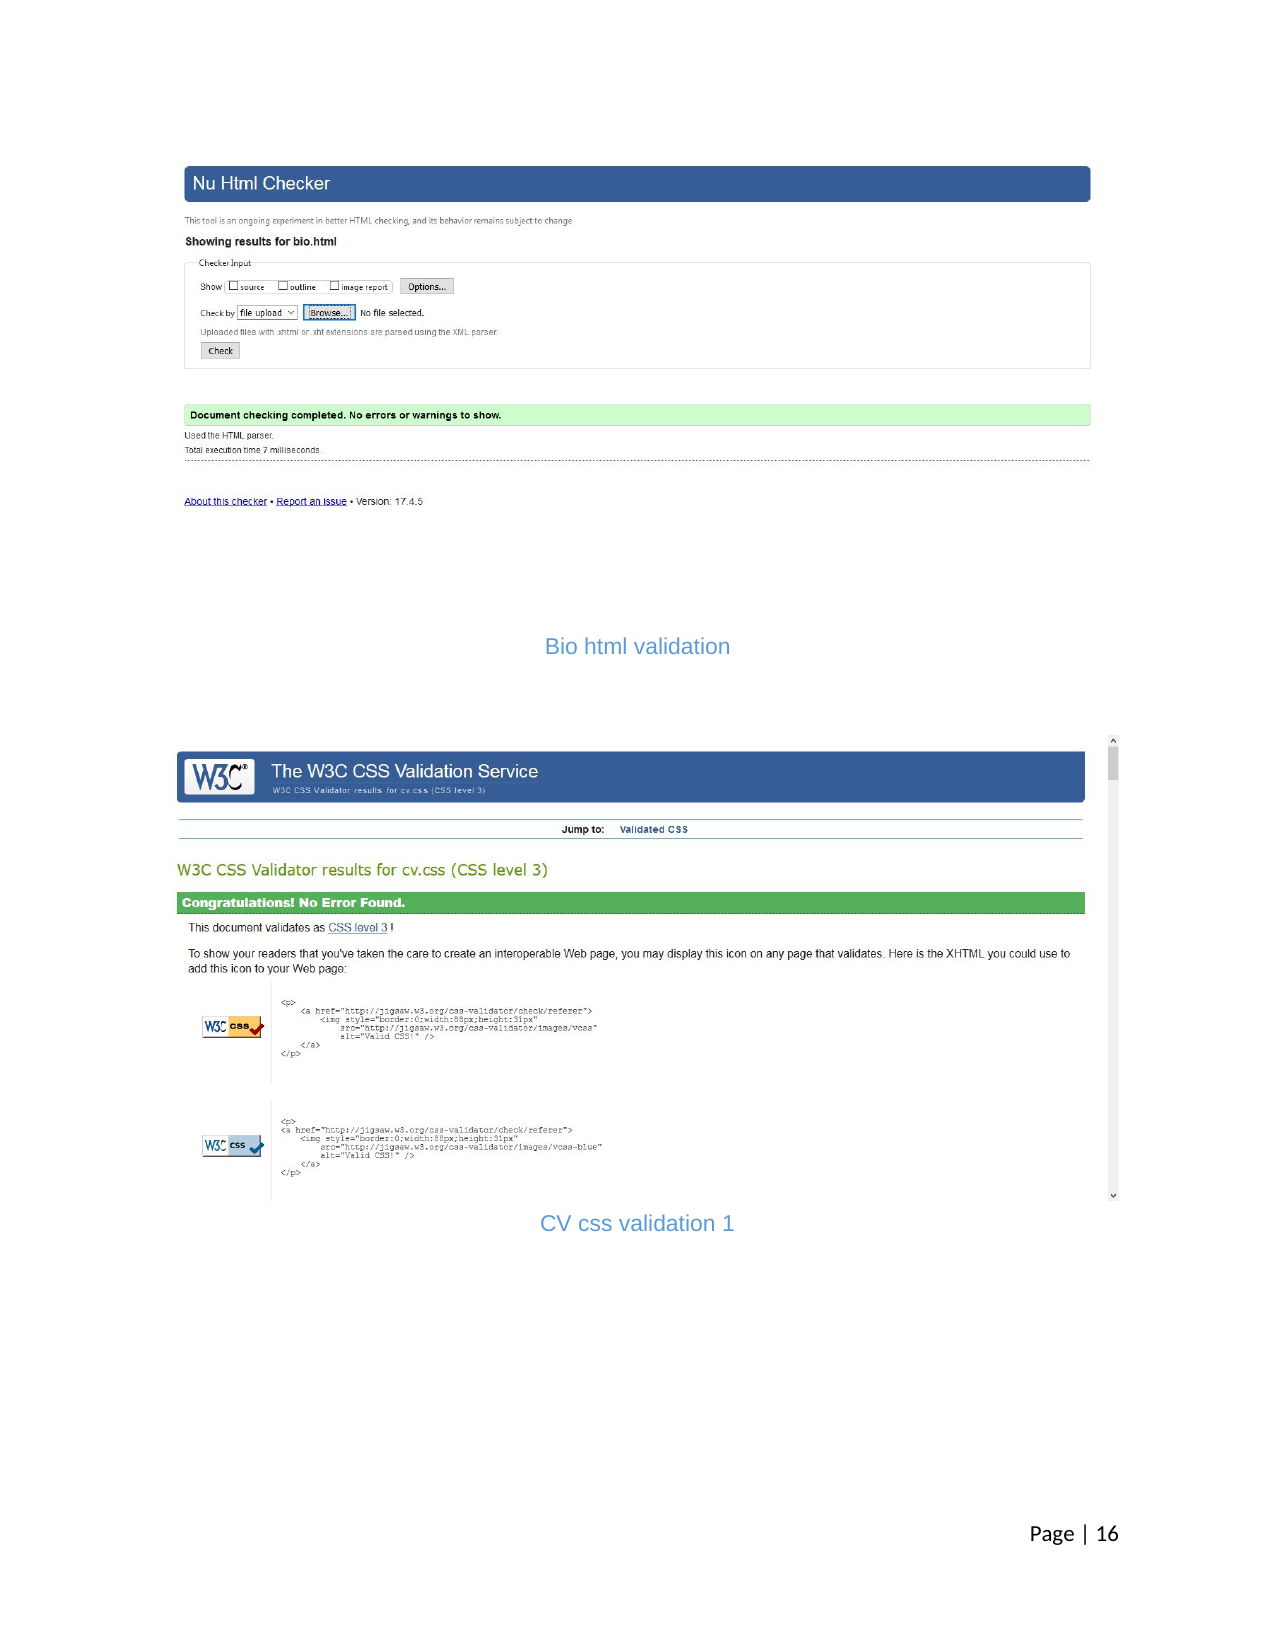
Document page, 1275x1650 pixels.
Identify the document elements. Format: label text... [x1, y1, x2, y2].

picture [156, 150, 1119, 614]
text Bio html validation [156, 633, 1118, 659]
picture [156, 735, 1119, 1201]
